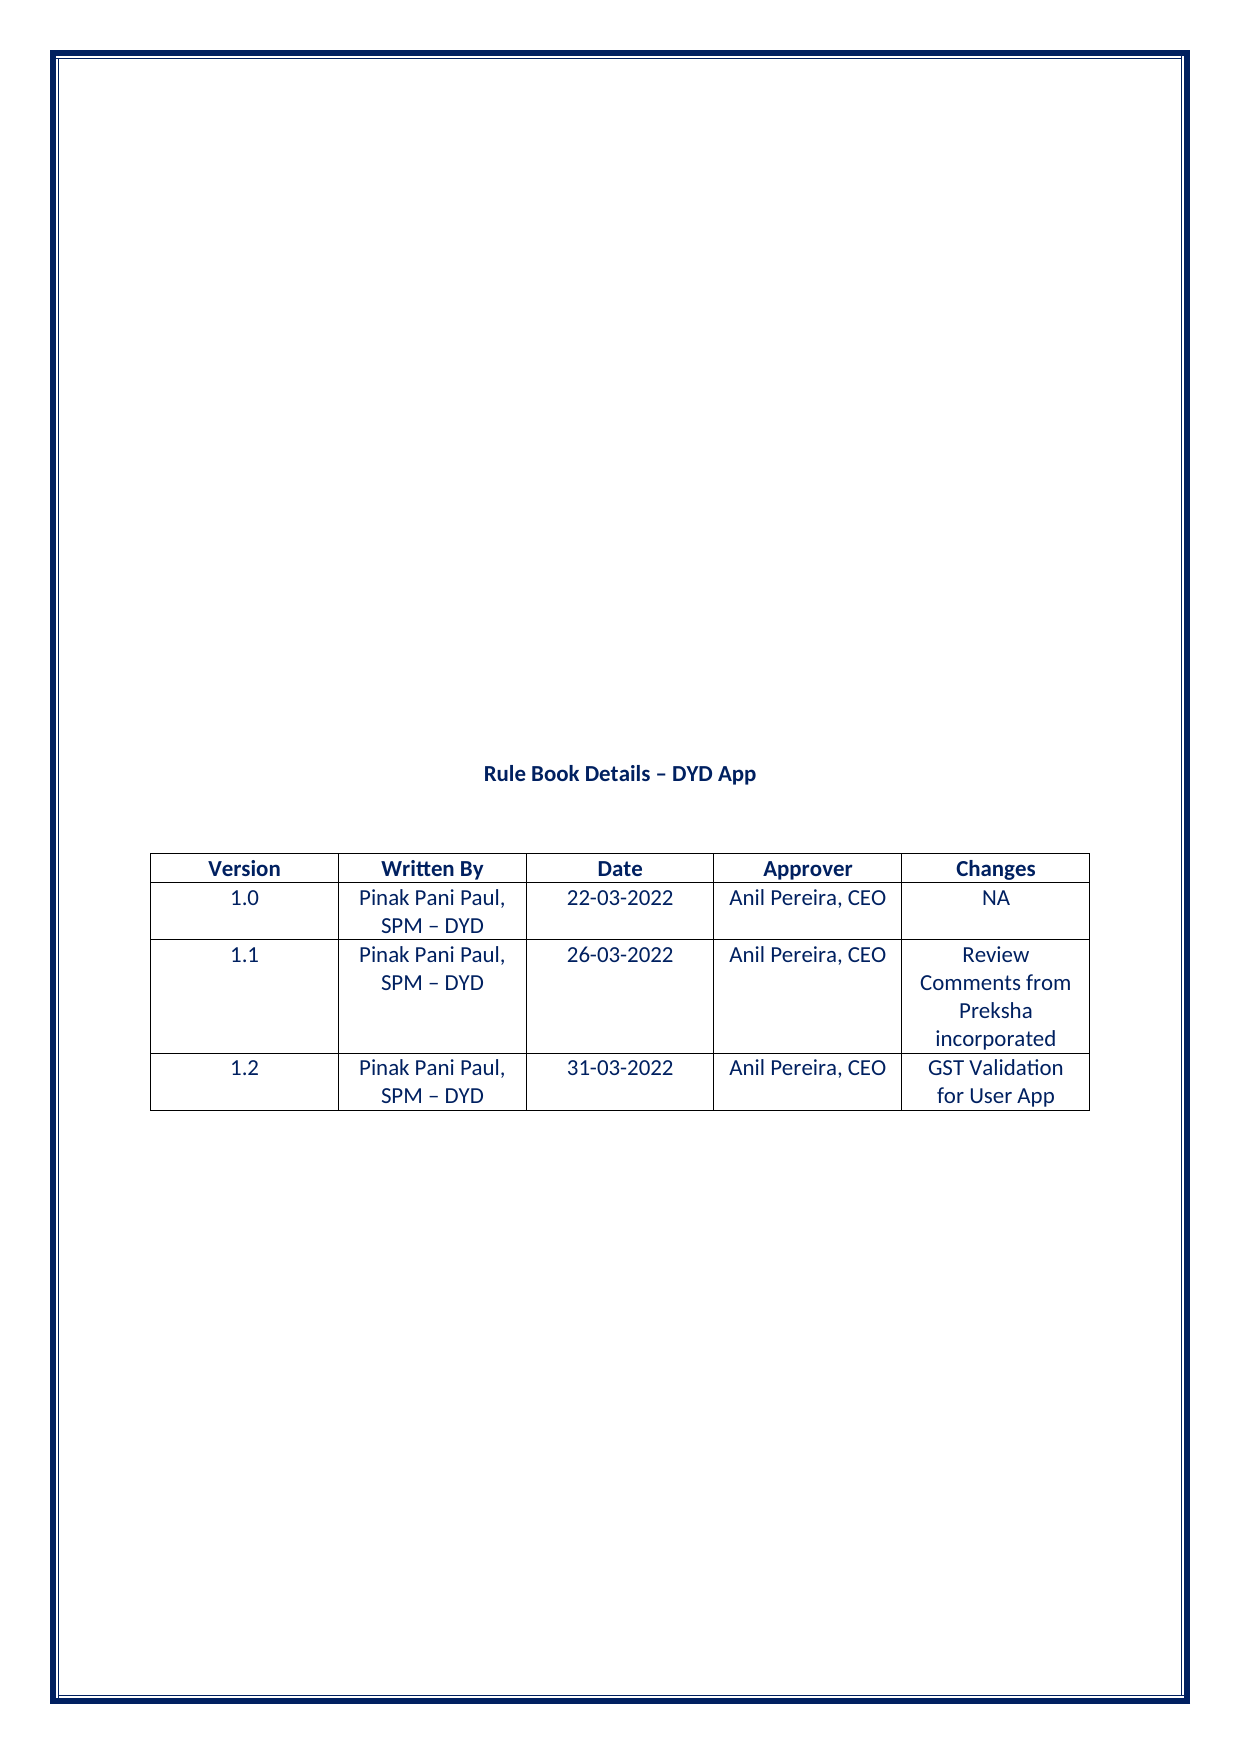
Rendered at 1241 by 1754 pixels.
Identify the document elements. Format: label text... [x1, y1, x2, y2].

table_cell 26-03-2022 [527, 940, 713, 1052]
table_cell NA [902, 883, 1089, 939]
table_cell Pinak Pani Paul, SPM – DYD [339, 883, 526, 939]
table_cell Anil Pereira, CEO [714, 1054, 901, 1109]
table_header Changes [902, 854, 1089, 882]
table_cell 22-03-2022 [527, 883, 713, 939]
table_header Approver [714, 854, 901, 882]
table_header Date [527, 854, 713, 882]
table_cell Review Comments from Preksha incorporated [902, 940, 1089, 1052]
table_cell 1.0 [151, 883, 338, 939]
table_header Written By [339, 854, 526, 882]
table_cell Anil Pereira, CEO [714, 940, 901, 1052]
table_cell Pinak Pani Paul, SPM – DYD [339, 1054, 526, 1109]
table_cell GST Validation for User App [902, 1054, 1089, 1109]
table_cell 1.2 [151, 1054, 338, 1109]
table_cell Anil Pereira, CEO [714, 883, 901, 939]
text Rule Book Details – DYD App [150, 759, 1090, 787]
table_cell 1.1 [151, 940, 338, 1052]
table_cell 31-03-2022 [527, 1054, 713, 1109]
table_header Version [151, 854, 338, 882]
table_cell Pinak Pani Paul, SPM – DYD [339, 940, 526, 1052]
